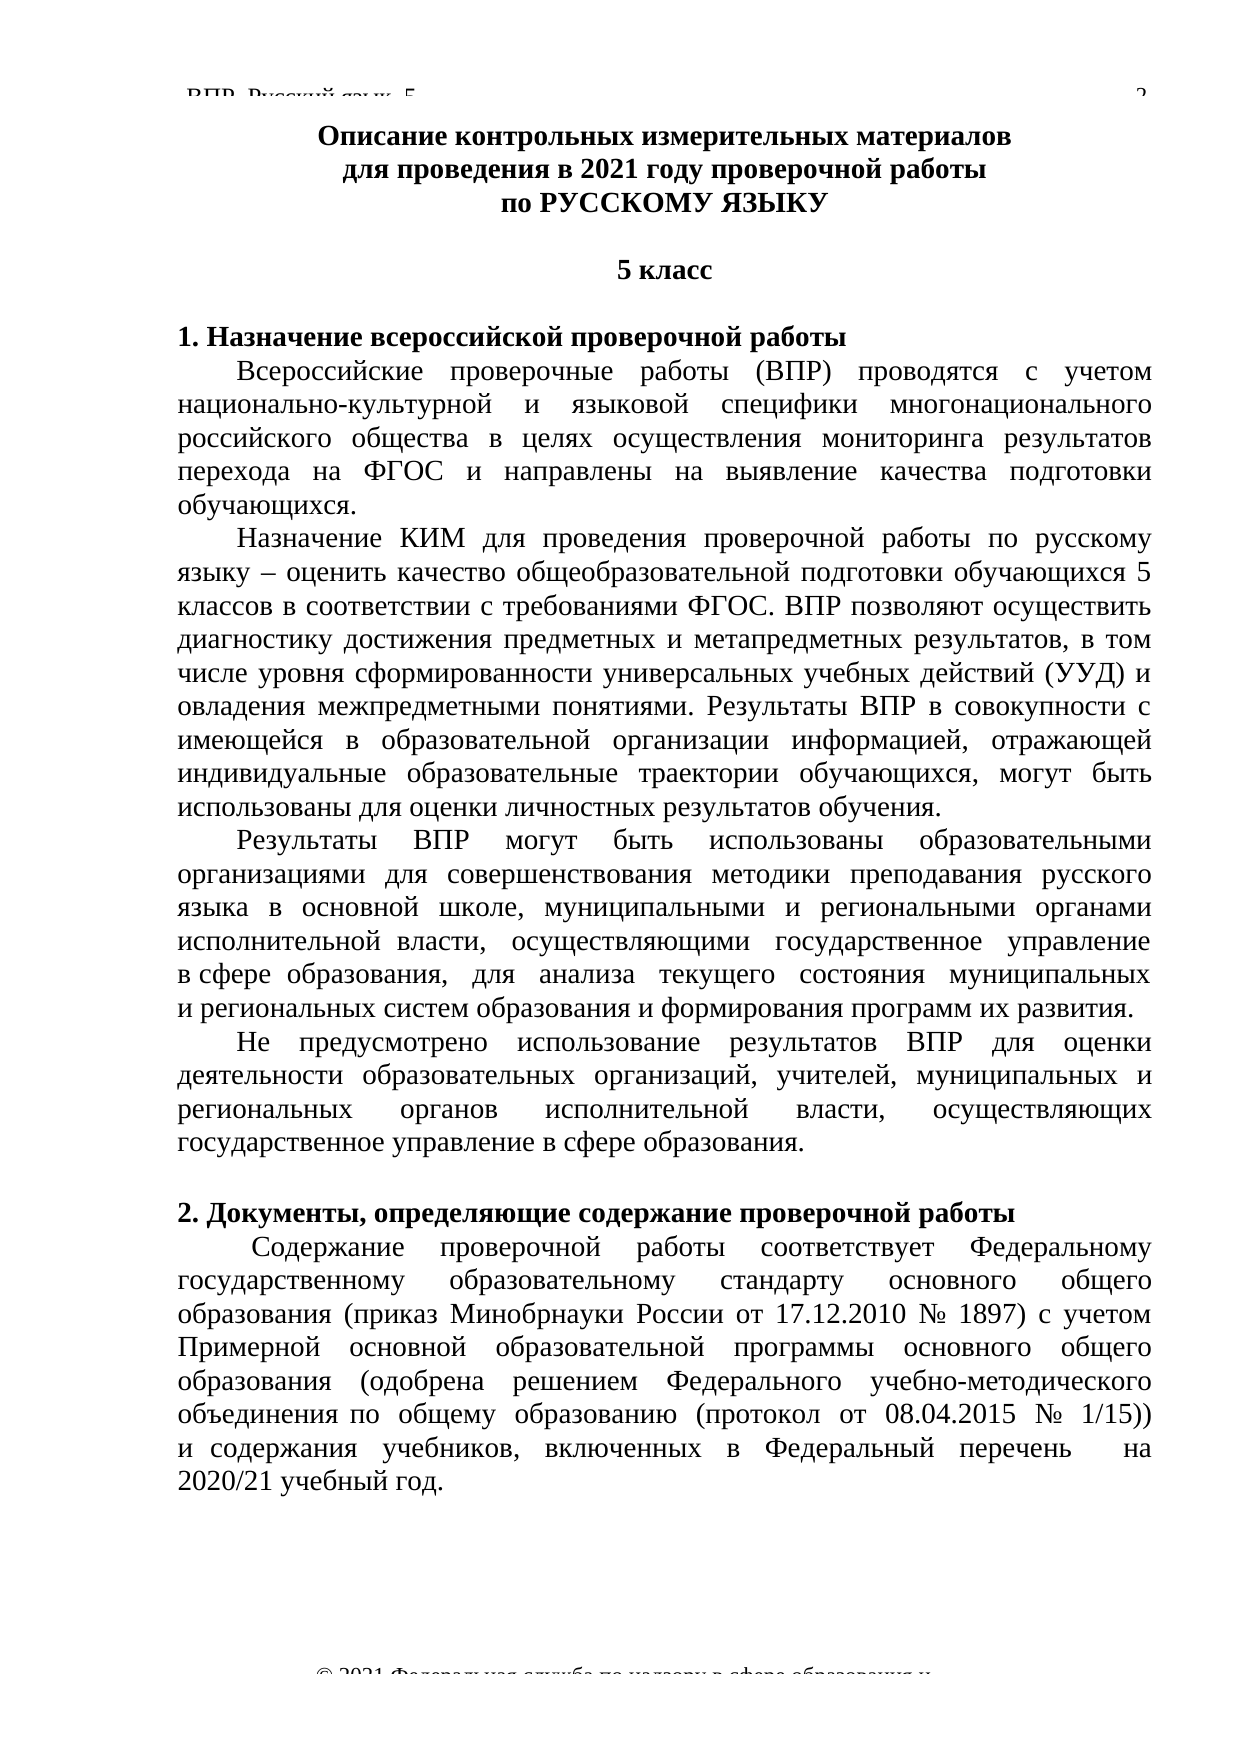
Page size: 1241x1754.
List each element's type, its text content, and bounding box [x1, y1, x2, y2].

text Всероссийские проверочные работы (ВПР) проводятся с учетом национально-культурной и языковой специфики многонационального российского общества в целях осуществления мониторинга результатов перехода на ФГОС и направлены на выявление качества подготовки обучающихся. [177, 353, 1152, 521]
text Содержание проверочной работы соответствует Федеральному государственному образовательному стандарту основного общего образования (приказ Минобрнауки России от 17.12.2010 № 1897) с учетом Примерной основной образовательной программы основного общего образования (одобрена решением Федерального учебно-методического объединения по общему образованию (протокол от 08.04.2015 № 1/15)) и содержания учебников, включенных в Федеральный перечень на 2020/21 учебный год. [177, 1229, 1152, 1497]
text по РУССКОМУ ЯЗЫКУ [317, 185, 1012, 219]
text Описание контрольных измерительных материалов для проведения в 2021 году проверочной работы [317, 118, 1012, 185]
text Назначение КИМ для проведения проверочной работы по русскому языку – оценить качество общеобразовательной подготовки обучающихся 5 классов в соответствии с требованиями ФГОС. ВПР позволяют осуществить диагностику достижения предметных и метапредметных результатов, в том числе уровня сформированности универсальных учебных действий (УУД) и овладения межпредметными понятиями. Результаты ВПР в совокупности с имеющейся в образовательной организации информацией, отражающей индивидуальные образовательные траектории обучающихся, могут быть использованы для оценки личностных результатов обучения. [177, 521, 1152, 822]
subtitle Документы, определяющие содержание проверочной работы [177, 1195, 1203, 1229]
list Назначение всероссийской проверочной работы [177, 319, 1203, 353]
text Результаты ВПР могут быть использованы образовательными организациями для совершенствования методики преподавания русского языка в основной школе, муниципальными и региональными органами исполнительной власти, осуществляющими государственное управление в сфере образования, для анализа текущего состояния муниципальных и региональных систем образования и формирования программ их развития. [177, 822, 1152, 1024]
text Не предусмотрено использование результатов ВПР для оценки деятельности образовательных организаций, учителей, муниципальных и региональных органов исполнительной власти, осуществляющих государственное управление в сфере образования. [177, 1024, 1152, 1158]
text 5 класс [317, 252, 1012, 286]
